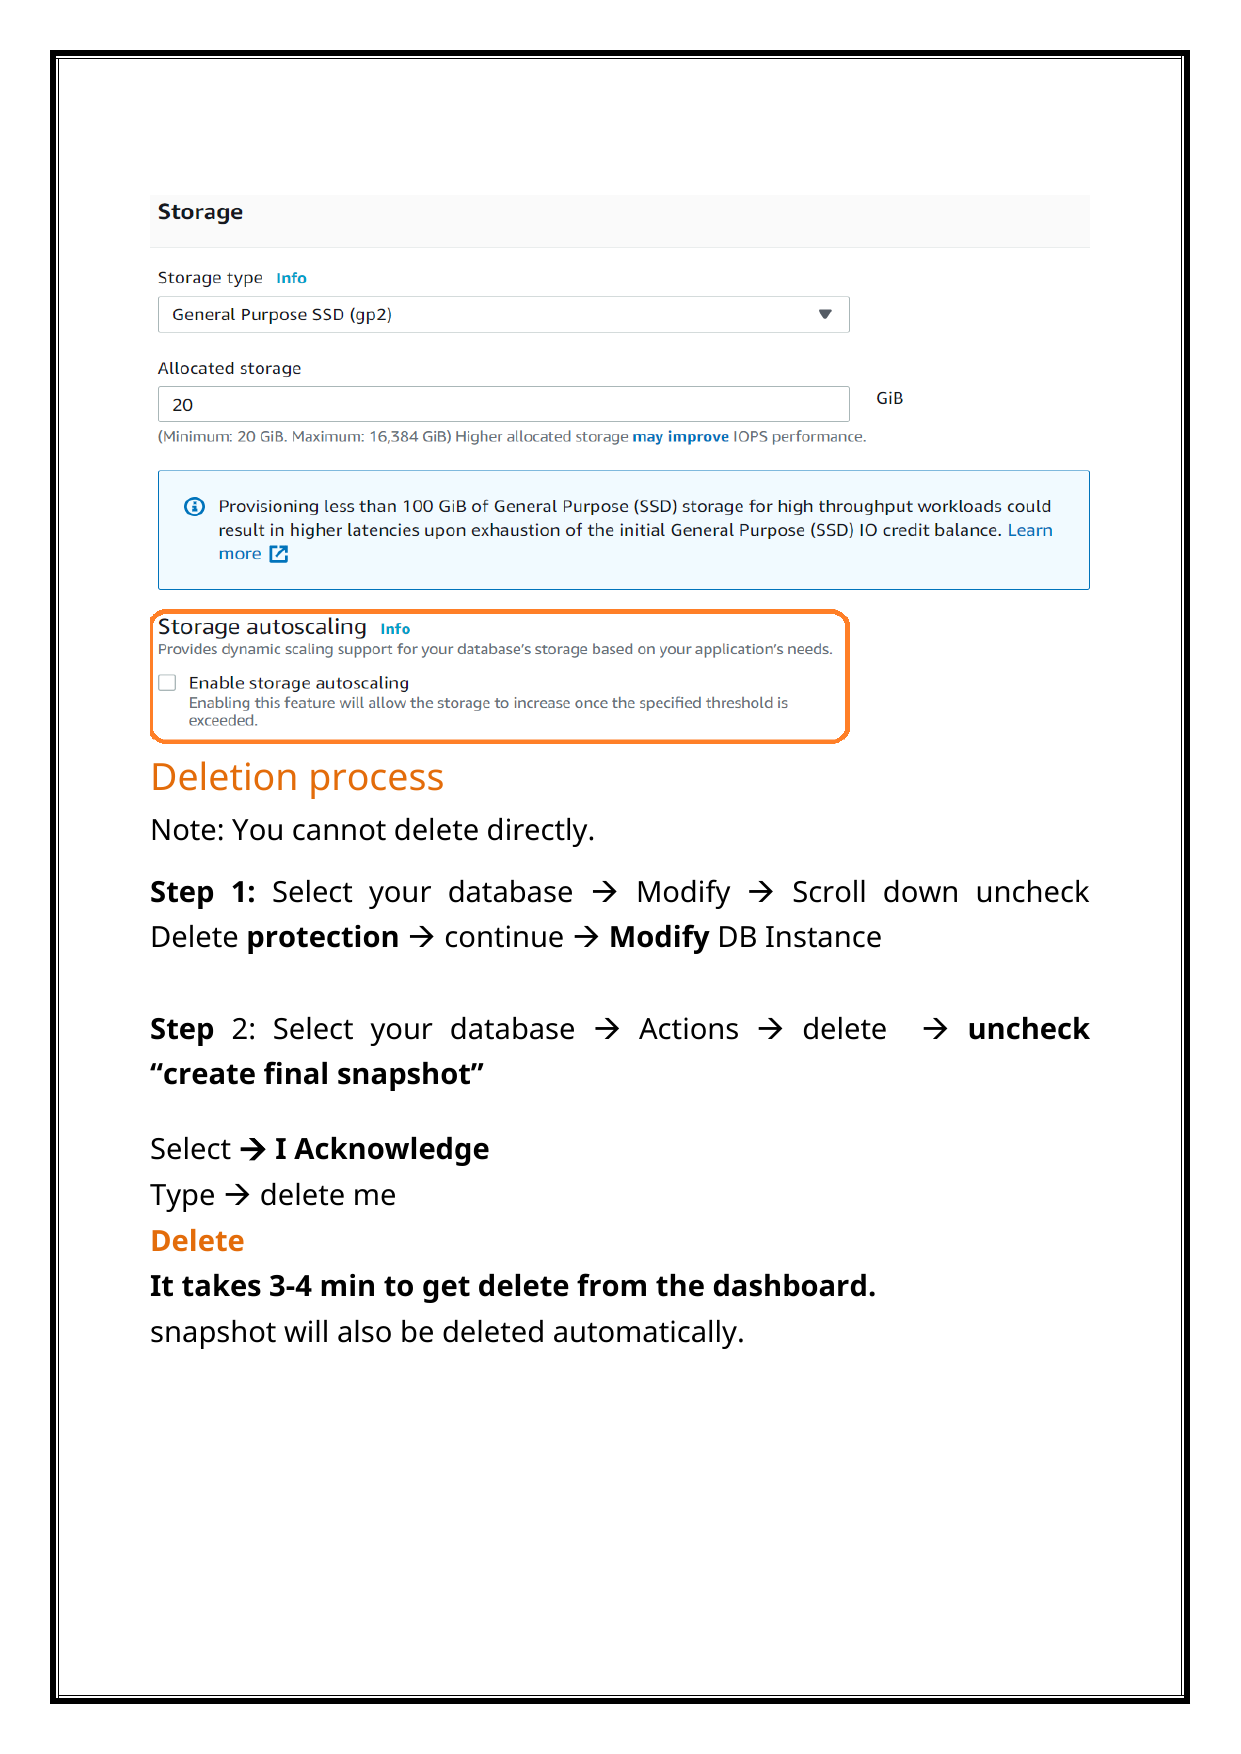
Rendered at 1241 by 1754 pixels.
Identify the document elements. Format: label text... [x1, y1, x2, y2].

text Deletion process [150, 751, 1090, 802]
text Note: You cannot delete directly. [150, 809, 1090, 849]
text Step 1: Select your database Modify Scroll down uncheck Delete protection continue Modify DB Instance [150, 871, 1090, 956]
text Step 2: Select your database Actions delete uncheck “create final snapshot” [150, 1008, 1090, 1093]
text It takes 3-4 min to get delete from the dashboard. [150, 1265, 1090, 1305]
picture [150, 195, 1090, 747]
text Delete [150, 1220, 1090, 1259]
text Type delete me [150, 1174, 1090, 1214]
text Select I Acknowledge [150, 1128, 1090, 1168]
text snapshot will also be deleted automatically. [150, 1311, 1090, 1351]
